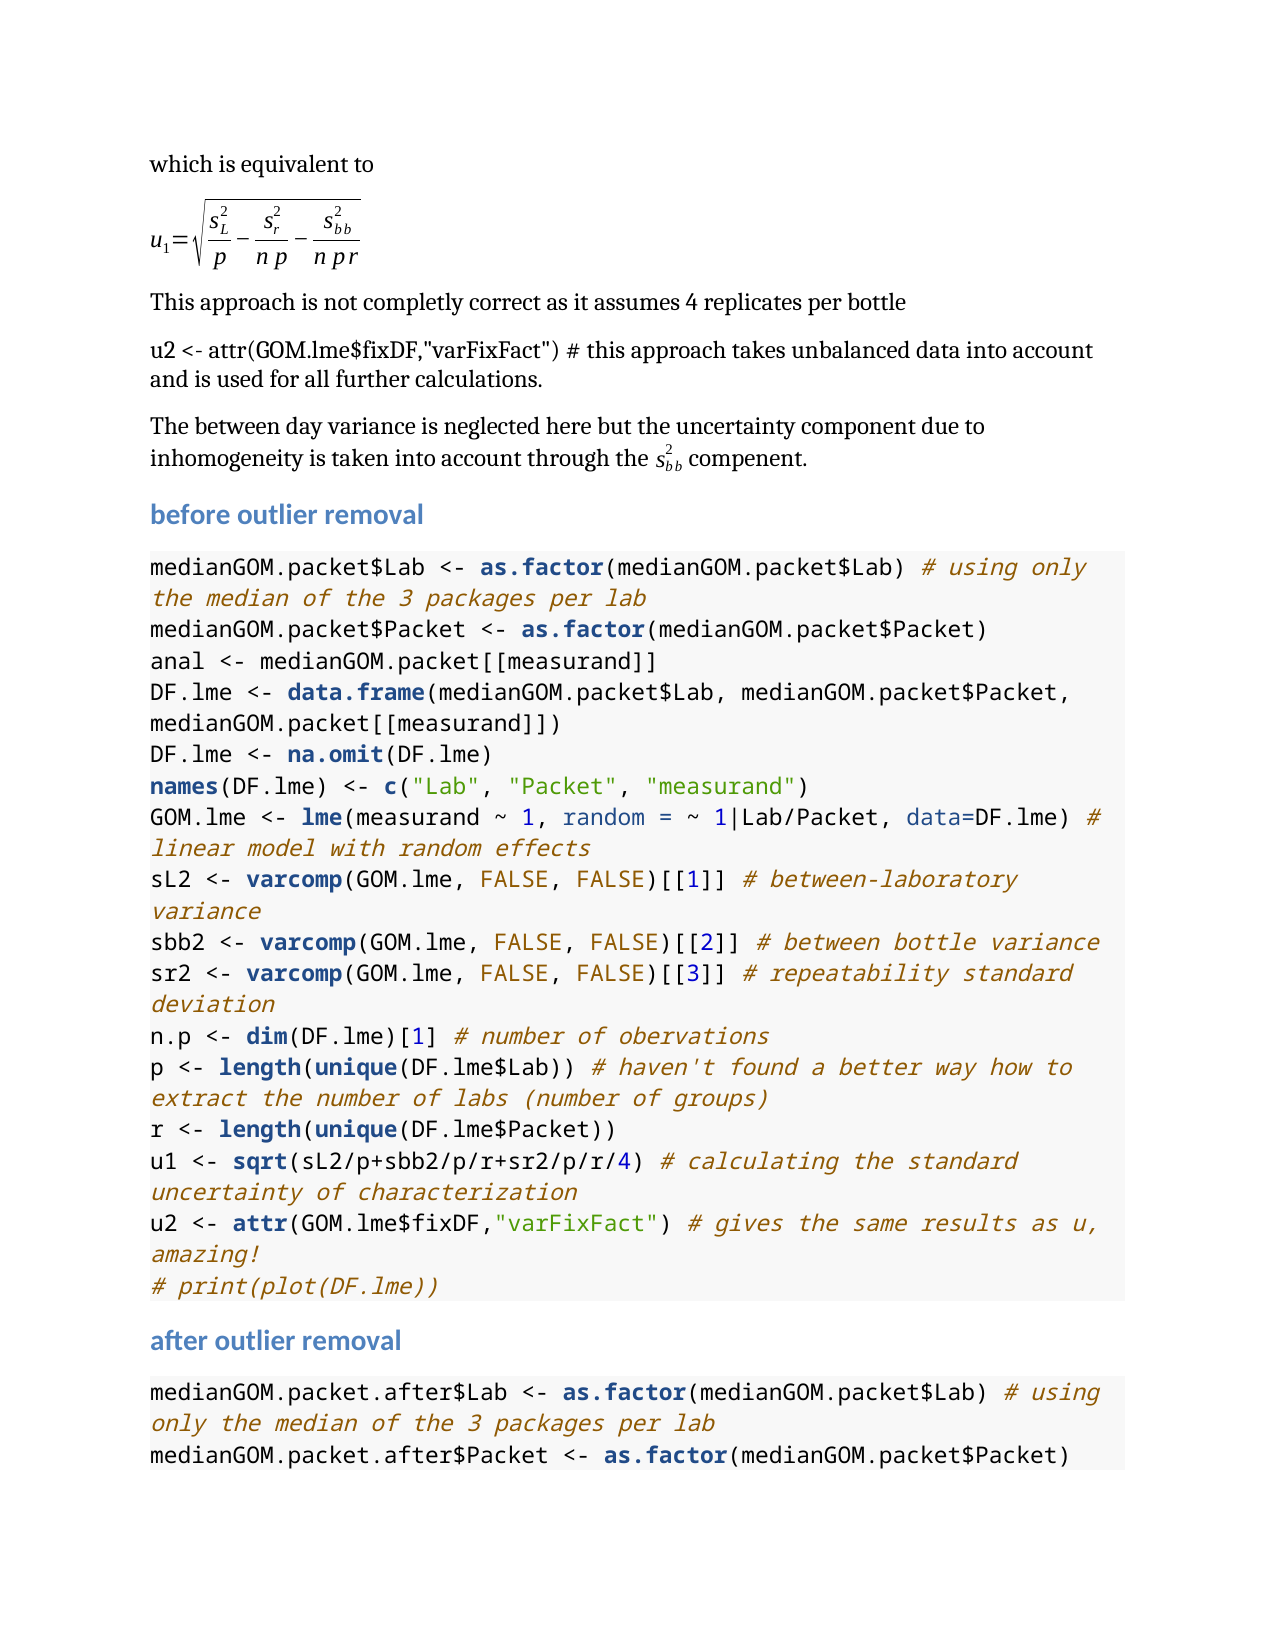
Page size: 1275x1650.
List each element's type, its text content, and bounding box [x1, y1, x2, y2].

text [150, 1376, 1125, 1470]
text u2 <- attr(GOM.lme$fixDF,"varFixFact") # this approach takes unbalanced data into account and is used for all further calculations. [150, 336, 1125, 393]
text medianGOM.packet$Lab <- as.factor(medianGOM.packet$Lab) # using only the median of the 3 packages per lab medianGOM.packet$Packet <- as.factor(medianGOM.packet$Packet) anal <- medianGOM.packet[[measurand]] DF.lme <- data.frame(medianGOM.packet$Lab, medianGOM.packet$Packet, medianGOM.packet[[measurand]]) DF.lme <- na.omit(DF.lme) names(DF.lme) <- c("Lab", "Packet", "measurand") GOM.lme <- lme(measurand ~ 1, random = ~ 1|Lab/Packet, data=DF.lme) # linear model with random effects sL2 <- varcomp(GOM.lme, FALSE, FALSE)[[1]] # between-laboratory variance sbb2 <- varcomp(GOM.lme, FALSE, FALSE)[[2]] # between bottle variance sr2 <- varcomp(GOM.lme, FALSE, FALSE)[[3]] # repeatability standard deviation n.p <- dim(DF.lme)[1] # number of obervations p <- length(unique(DF.lme$Lab)) # haven't found a better way how to extract the number of labs (number of groups) r <- length(unique(DF.lme$Packet)) u1 <- sqrt(sL2/p+sbb2/p/r+sr2/p/r/4) # calculating the standard uncertainty of characterization u2 <- attr(GOM.lme$fixDF,"varFixFact") # gives the same results as u, amazing! # print(plot(DF.lme)) [150, 551, 1125, 1301]
subtitle before outlier removal [150, 496, 1125, 532]
subtitle after outlier removal [150, 1322, 1125, 1357]
text which is equivalent to [150, 150, 1125, 179]
text This approach is not completly correct as it assumes 4 replicates per bottle [150, 288, 1125, 317]
text The between day variance is neglected here but the uncertainty component due to inhomogeneity is taken into account through the compenent. [150, 412, 1125, 476]
